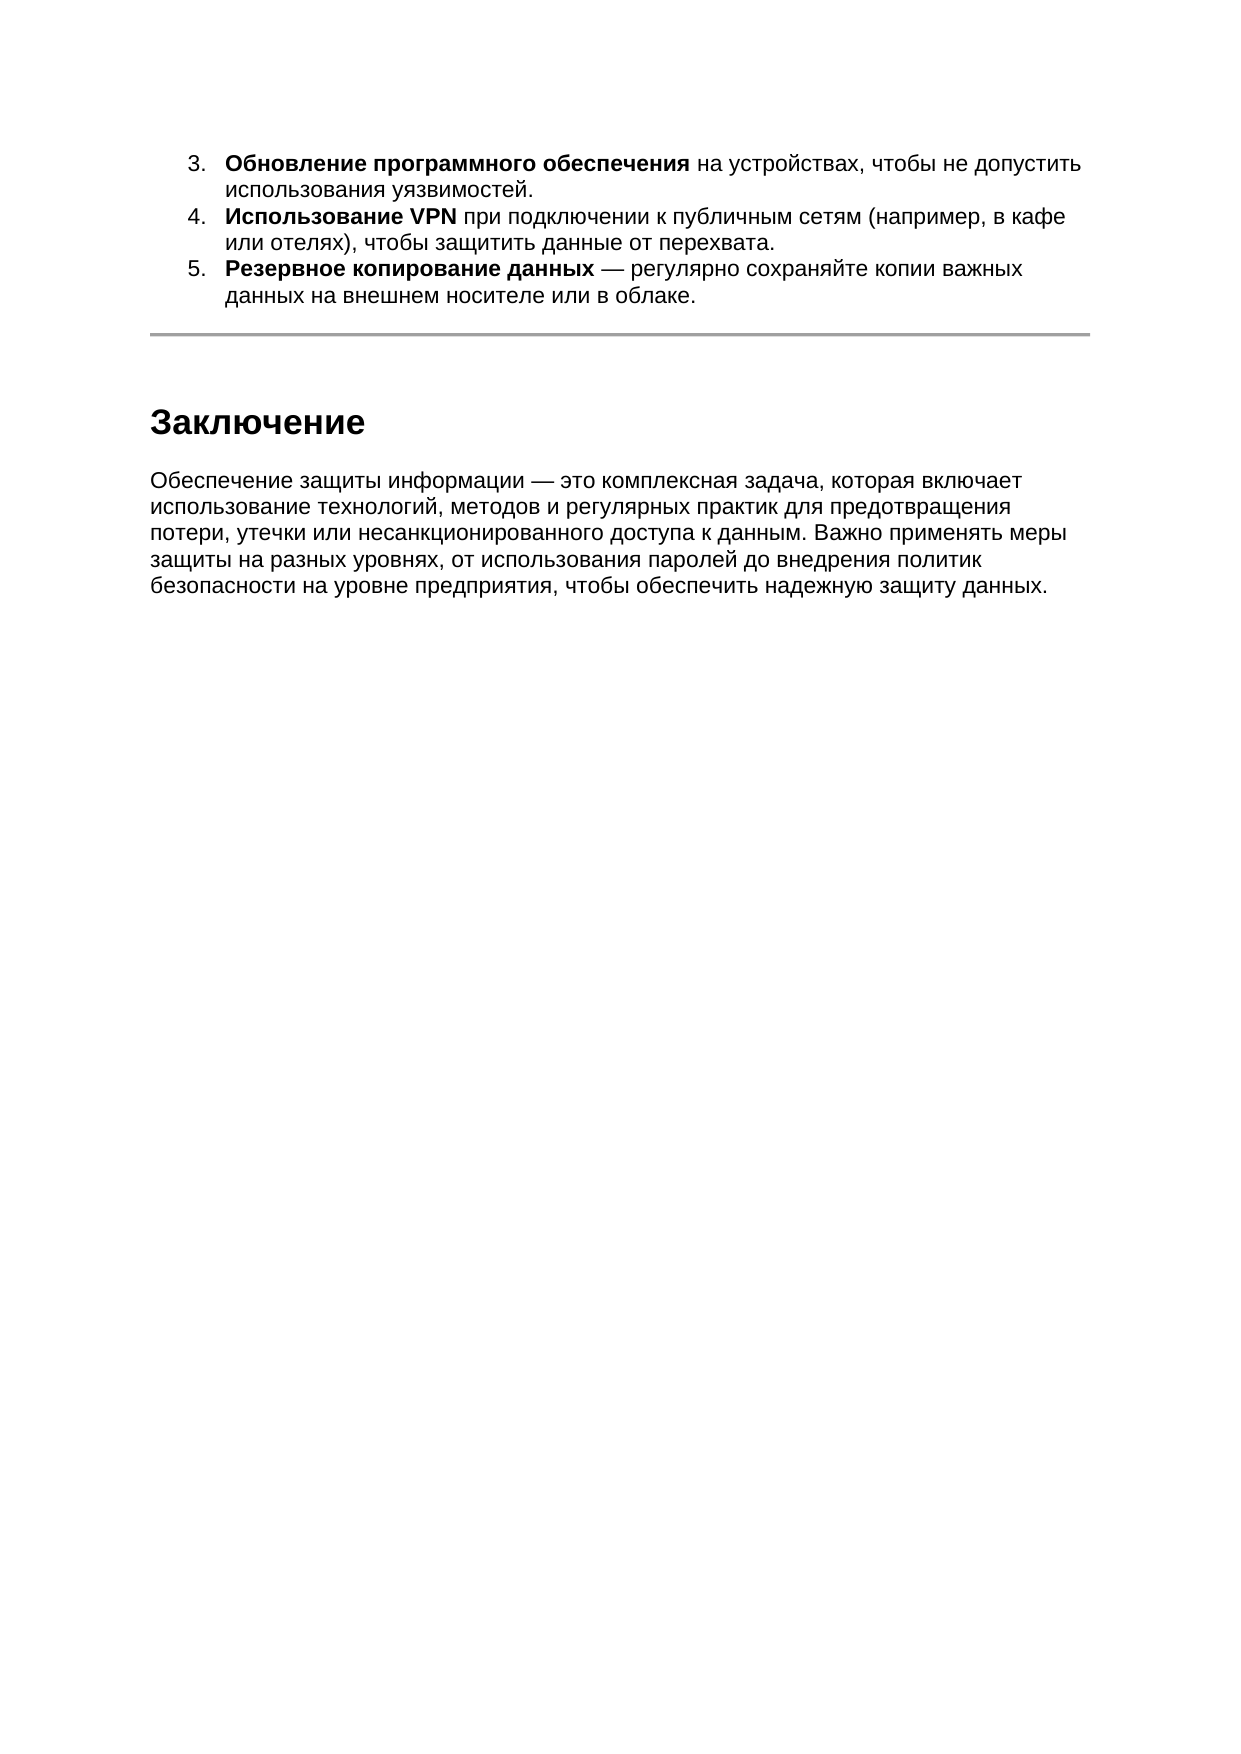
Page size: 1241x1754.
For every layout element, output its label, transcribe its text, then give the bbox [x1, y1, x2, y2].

list Резервное копирование данных — регулярно сохраняйте копии важных данных на внешнем носителе или в облаке. [187, 255, 1090, 308]
list Обновление программного обеспечения на устройствах, чтобы не допустить использования уязвимостей. [187, 150, 1090, 203]
subtitle Заключение [150, 401, 1090, 442]
text Обеспечение защиты информации — это комплексная задача, которая включает использование технологий, методов и регулярных практик для предотвращения потери, утечки или несанкционированного доступа к данным. Важно применять меры защиты на разных уровнях, от использования паролей до внедрения политик безопасности на уровне предприятия, чтобы обеспечить надежную защиту данных. [150, 467, 1090, 598]
list Использование VPN при подключении к публичным сетям (например, в кафе или отелях), чтобы защитить данные от перехвата. [187, 203, 1090, 255]
